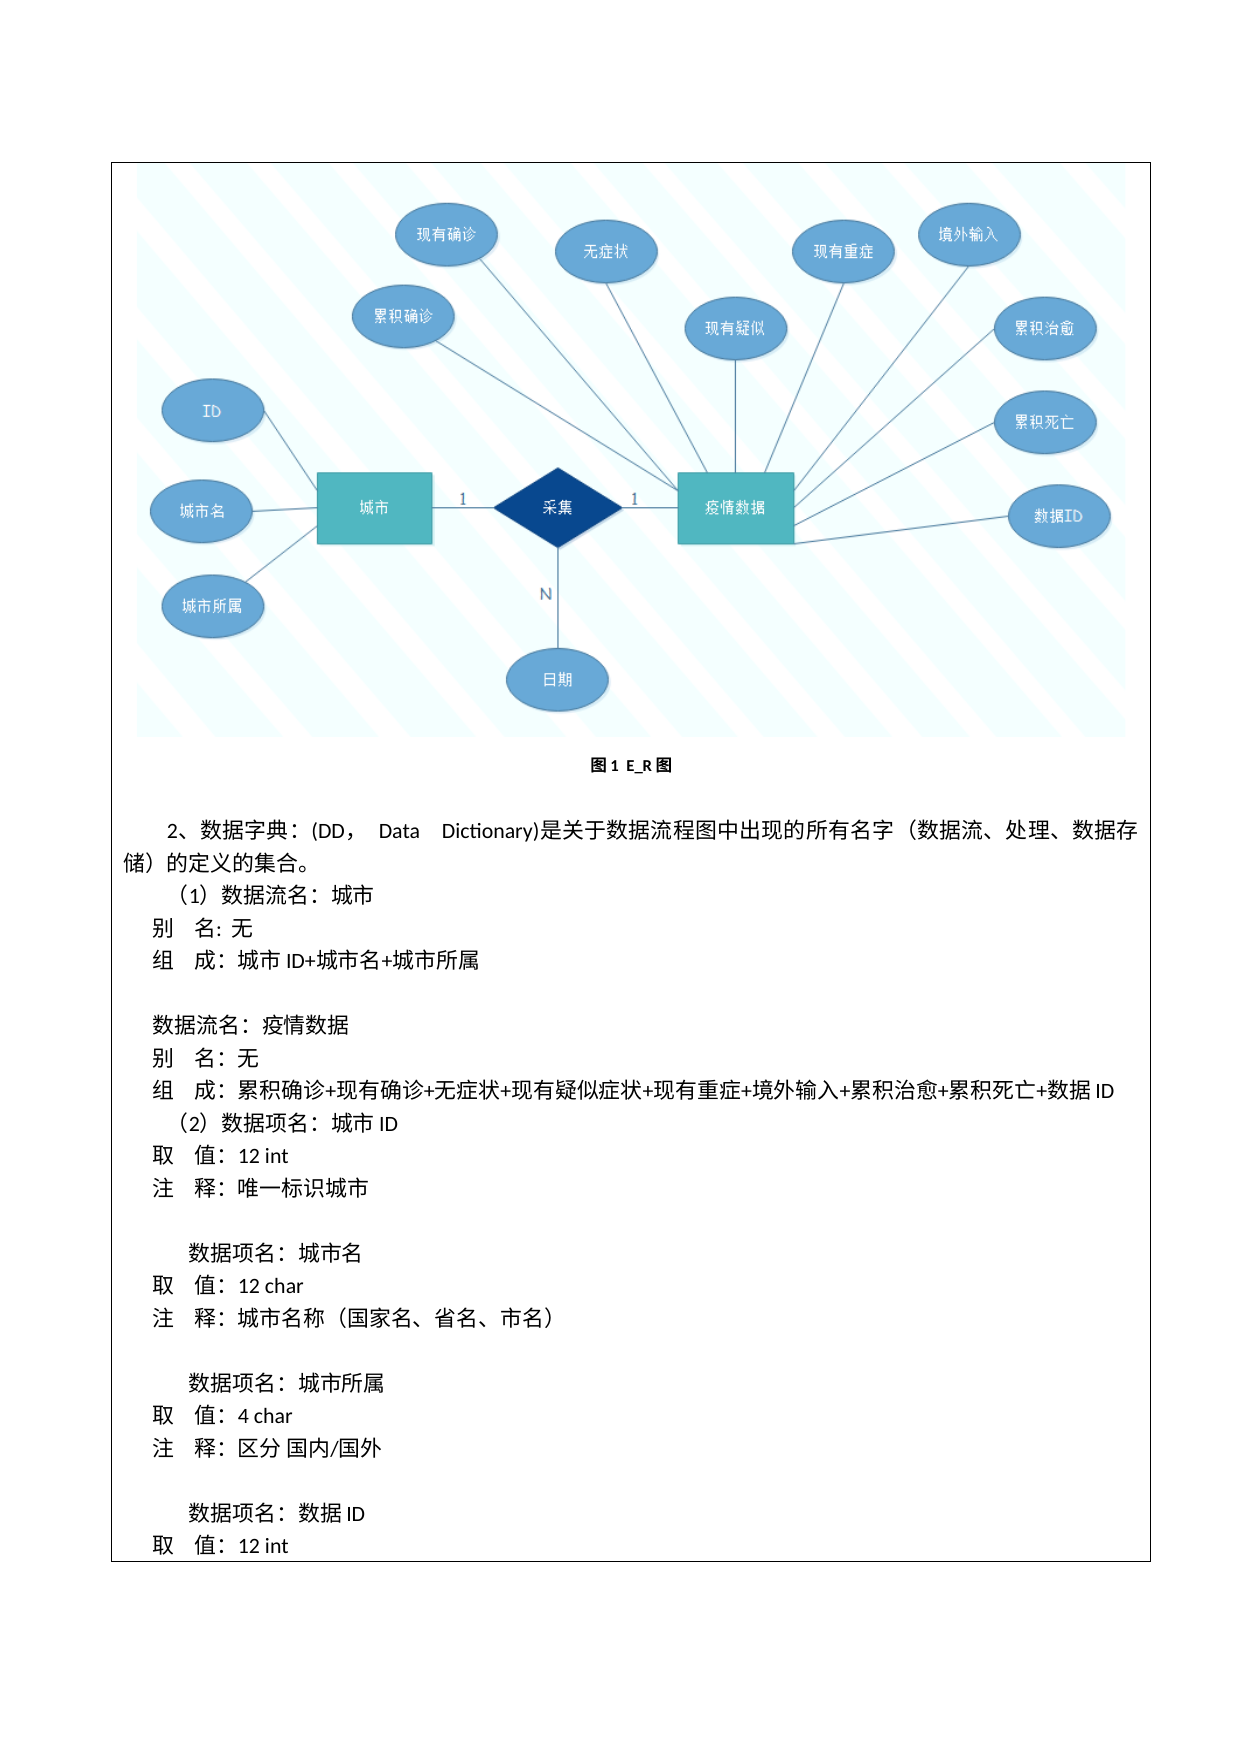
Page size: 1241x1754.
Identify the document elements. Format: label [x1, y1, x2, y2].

table_cell [112, 163, 1150, 1561]
picture [136, 163, 1126, 737]
